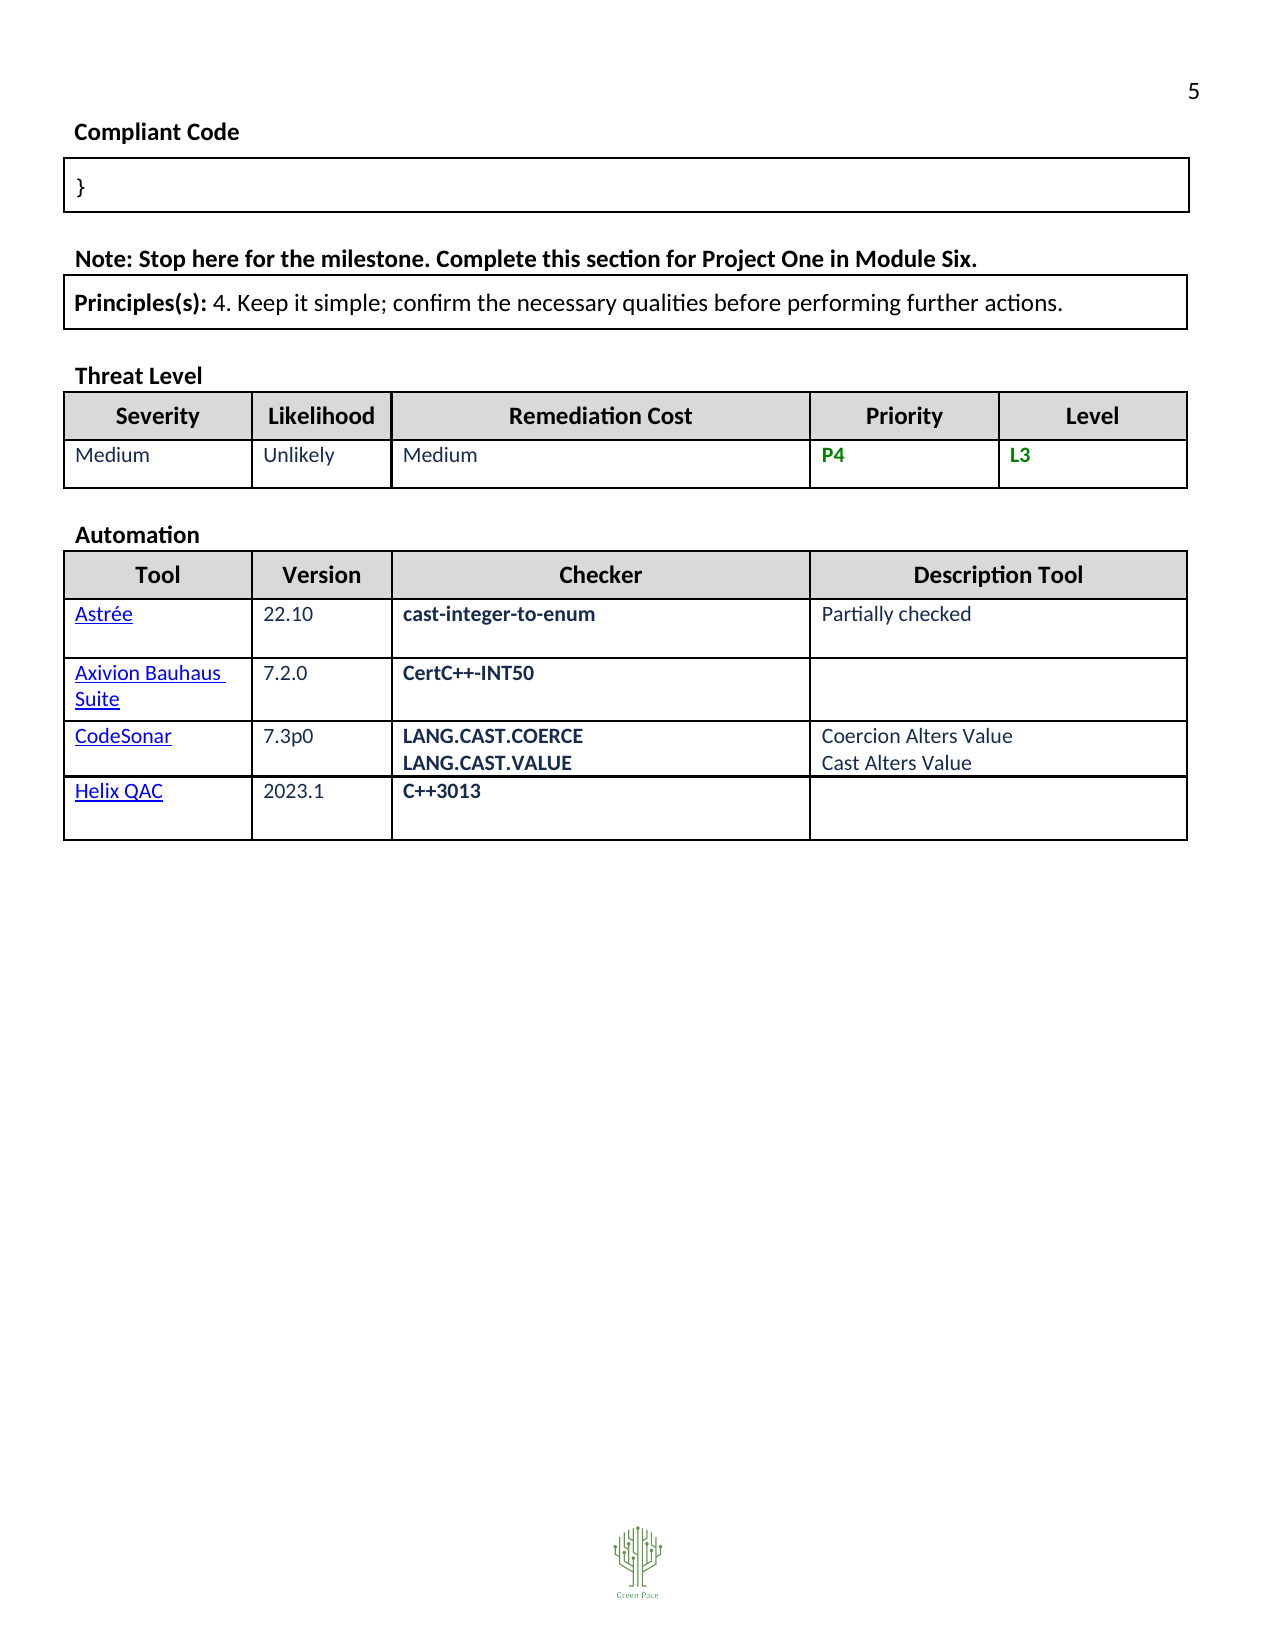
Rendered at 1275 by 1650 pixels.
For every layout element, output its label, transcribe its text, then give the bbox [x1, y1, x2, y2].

table_header Remediation Cost [393, 393, 809, 439]
table_cell LANG.CAST.COERCE LANG.CAST.VALUE [393, 722, 809, 775]
table_header Version [253, 552, 391, 598]
table_header Principles(s): 4. Keep it simple; confirm the necessary qualities before performing further actions. [65, 276, 1186, 328]
table_cell CertC++-INT50 [393, 659, 809, 720]
table_cell L3 [1000, 441, 1186, 487]
table_header Description Tool [811, 552, 1186, 598]
table_cell 22.10 [253, 600, 391, 657]
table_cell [65, 159, 1188, 211]
table_cell C++3013 [393, 778, 809, 838]
table_header Checker [393, 552, 809, 598]
table_cell Astrée [65, 600, 251, 657]
table_cell [811, 659, 1186, 720]
table_header Level [1000, 393, 1186, 439]
text Automation [75, 519, 1200, 550]
table_cell Coercion Alters Value Cast Alters Value [811, 722, 1186, 775]
table_cell Unlikely [253, 441, 390, 487]
table_cell cast-integer-to-enum [393, 600, 809, 657]
table_header Priority [811, 393, 998, 439]
table_cell 7.3p0 [253, 722, 391, 775]
table_cell Medium [393, 441, 809, 487]
picture [605, 1521, 670, 1606]
table_cell CodeSonar [65, 722, 251, 775]
table_cell Axivion Bauhaus Suite [65, 659, 251, 720]
table_header Tool [65, 552, 251, 598]
table_header Severity [65, 393, 251, 439]
table_cell [811, 778, 1186, 838]
table_cell P4 [811, 441, 998, 487]
table_cell Partially checked [811, 600, 1186, 657]
table_header Likelihood [253, 393, 390, 439]
table_cell 7.2.0 [253, 659, 391, 720]
text Note: Stop here for the milestone. Complete this section for Project One in Module Six. [75, 244, 1200, 274]
text Threat Level [75, 360, 1200, 391]
table_cell Medium [65, 441, 251, 487]
table_cell 2023.1 [253, 778, 391, 838]
table_header Compliant Code [64, 106, 1189, 157]
table_cell Helix QAC [65, 778, 251, 838]
